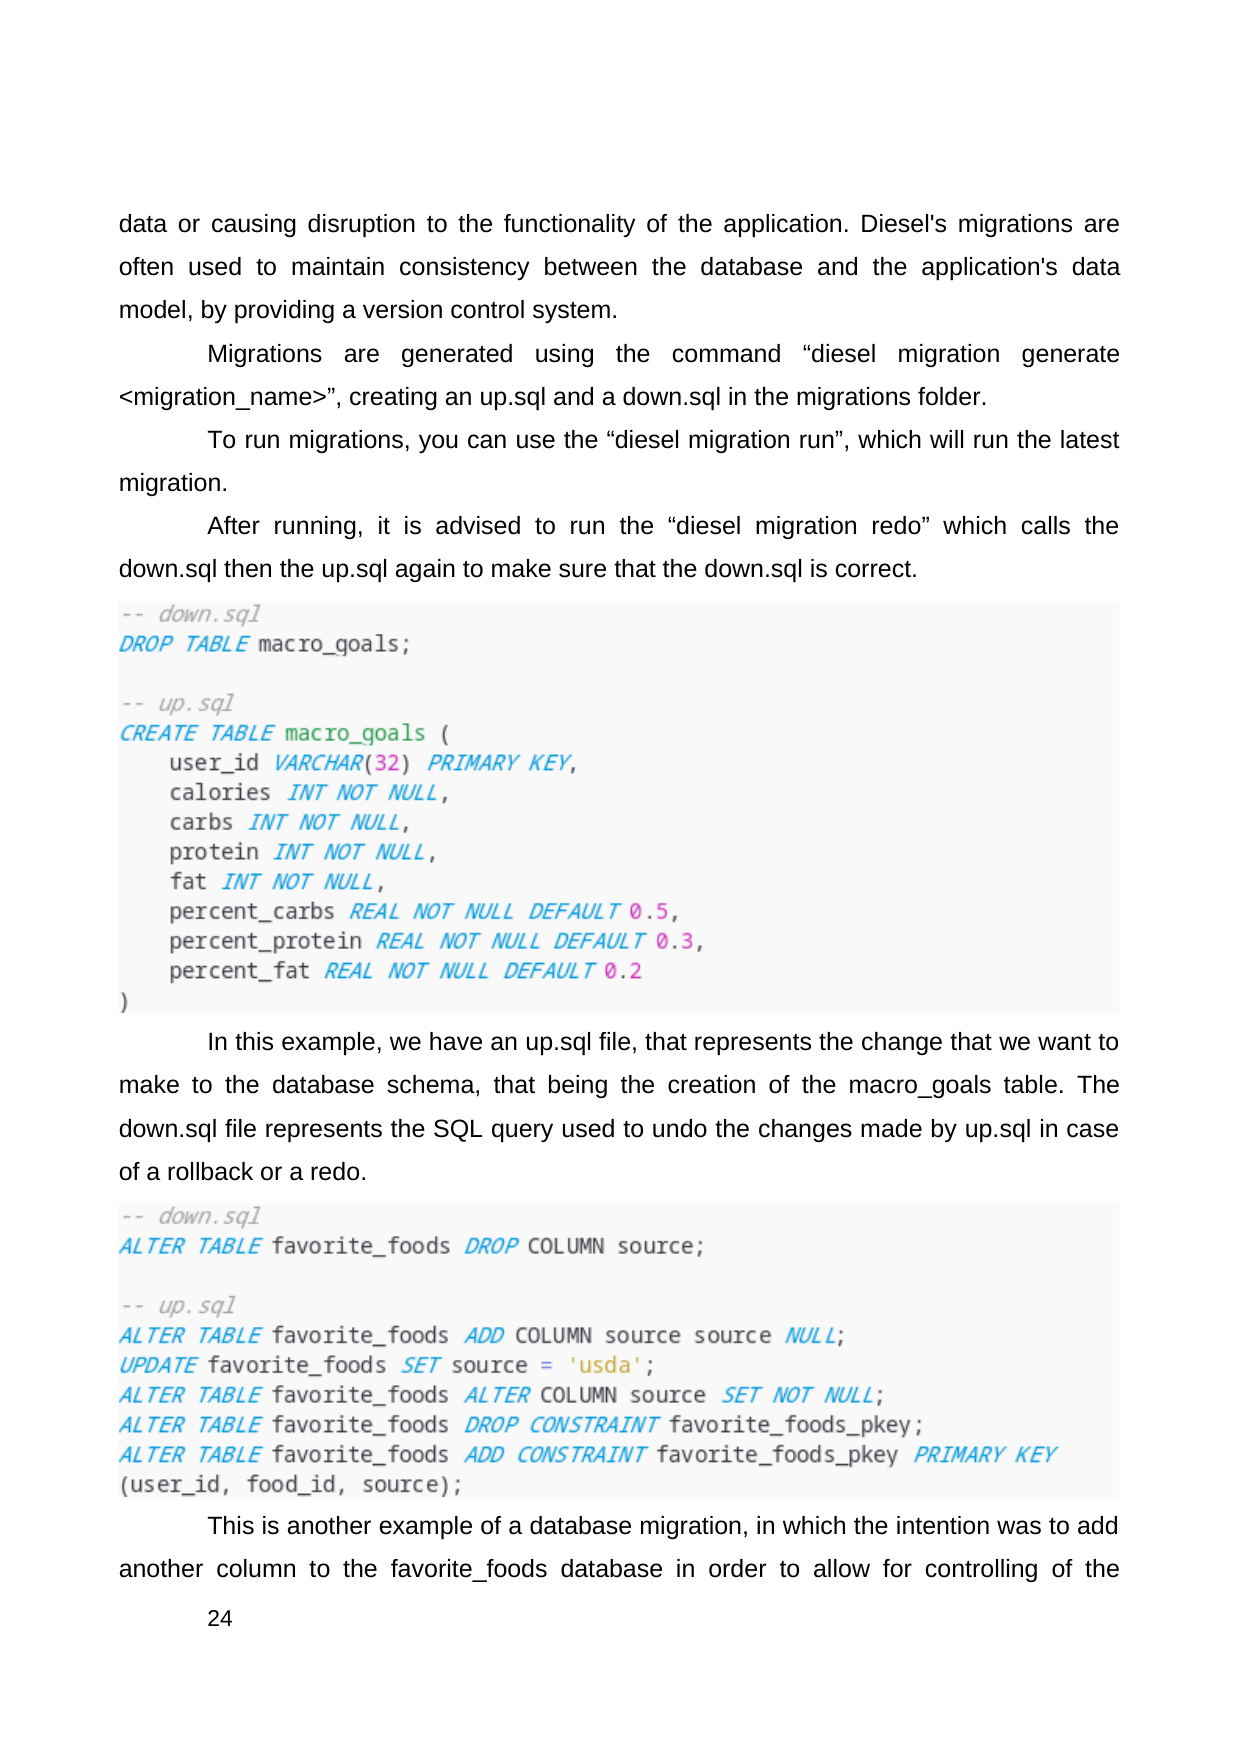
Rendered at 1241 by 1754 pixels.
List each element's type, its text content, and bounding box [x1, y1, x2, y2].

text Migrations are generated using the command “diesel migration generate <migration_name>”, creating an up.sql and a down.sql in the migrations folder. [118, 338, 1122, 410]
text In this example, we have an up.sql file, that represents the change that we want to make to the database schema, that being the creation of the macro_goals table. The down.sql file represents the SQL query used to undo the changes made by up.sql in case of a rollback or a redo. [118, 1027, 1122, 1185]
text To run migrations, you can use the “diesel migration run”, which will run the latest migration. [118, 425, 1122, 497]
text After running, it is advised to run the “diesel migration redo” which calls the down.sql then the up.sql again to make sure that the down.sql is correct. [118, 511, 1122, 583]
